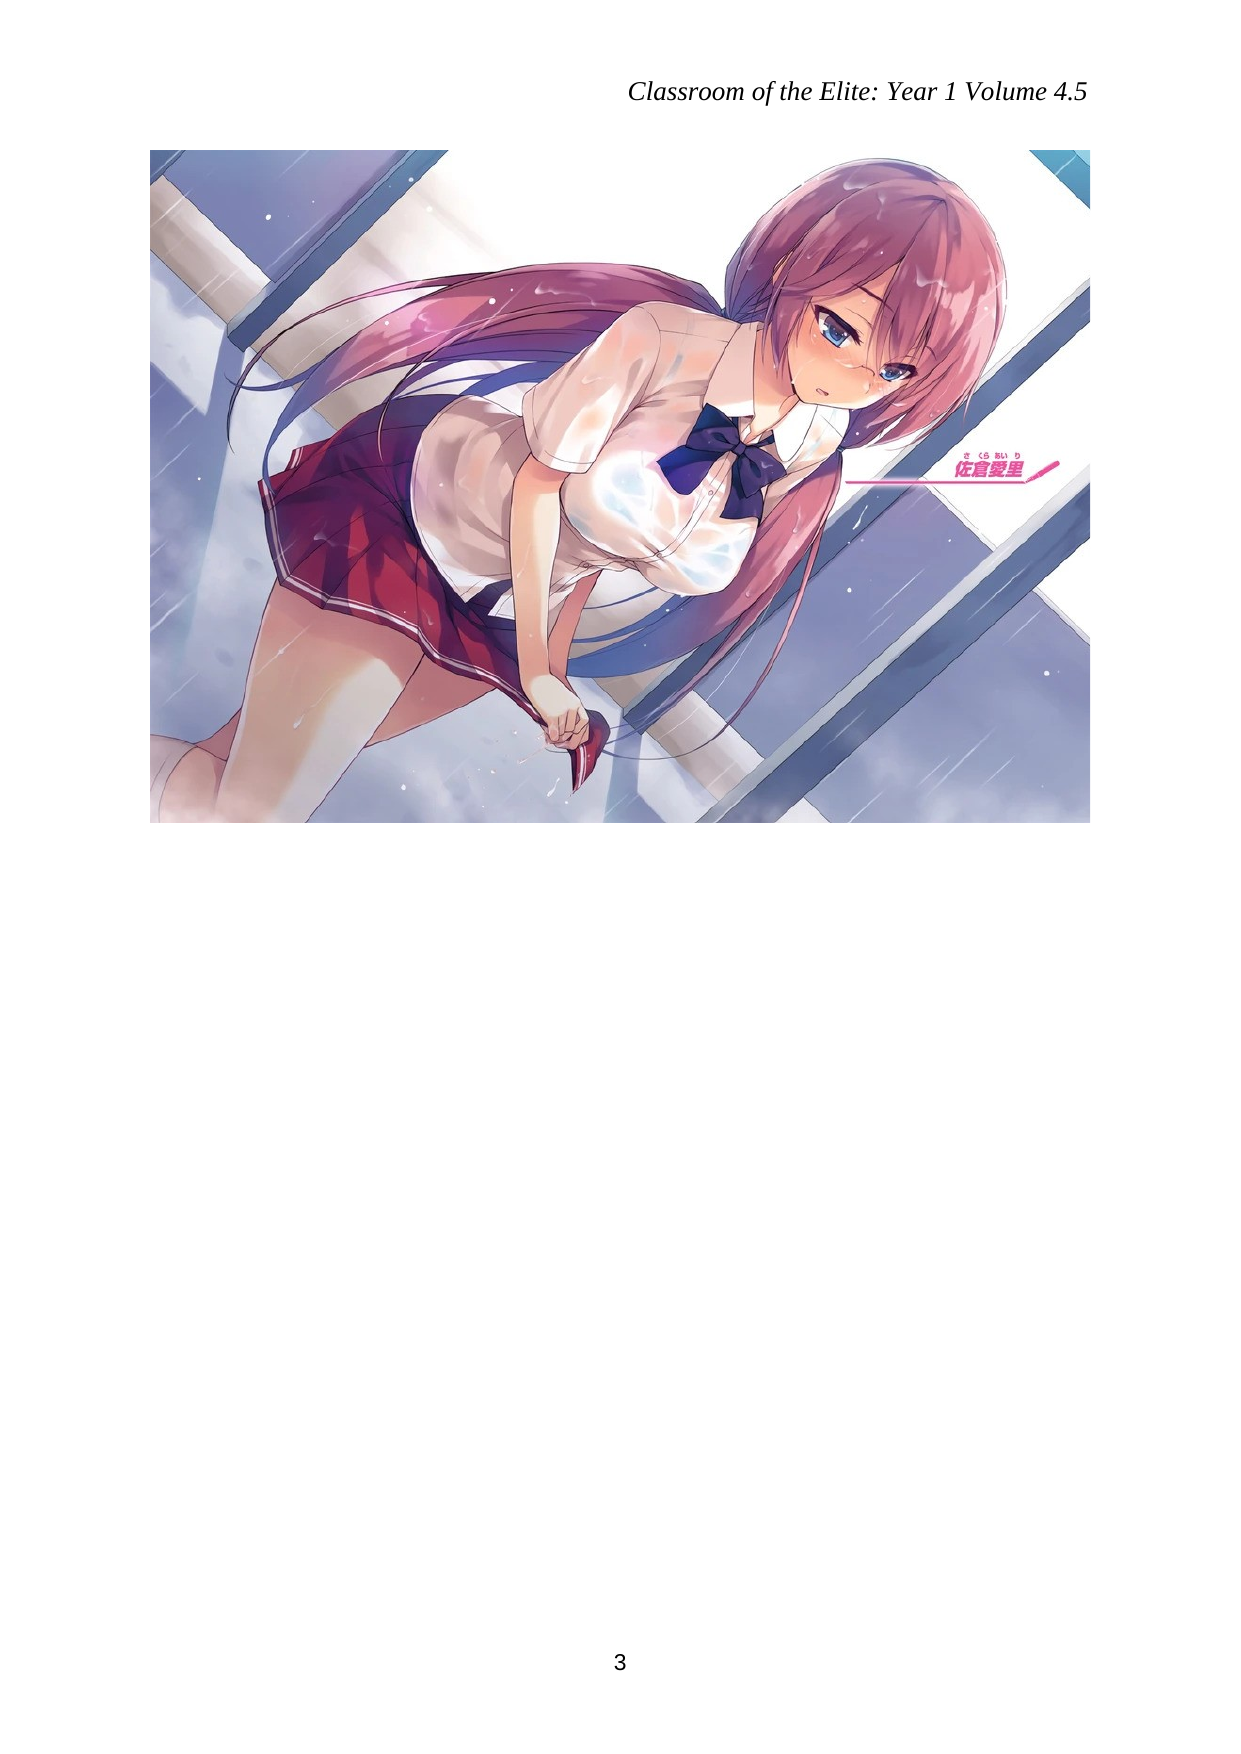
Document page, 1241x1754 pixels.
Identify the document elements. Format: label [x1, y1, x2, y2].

picture [150, 150, 1091, 823]
